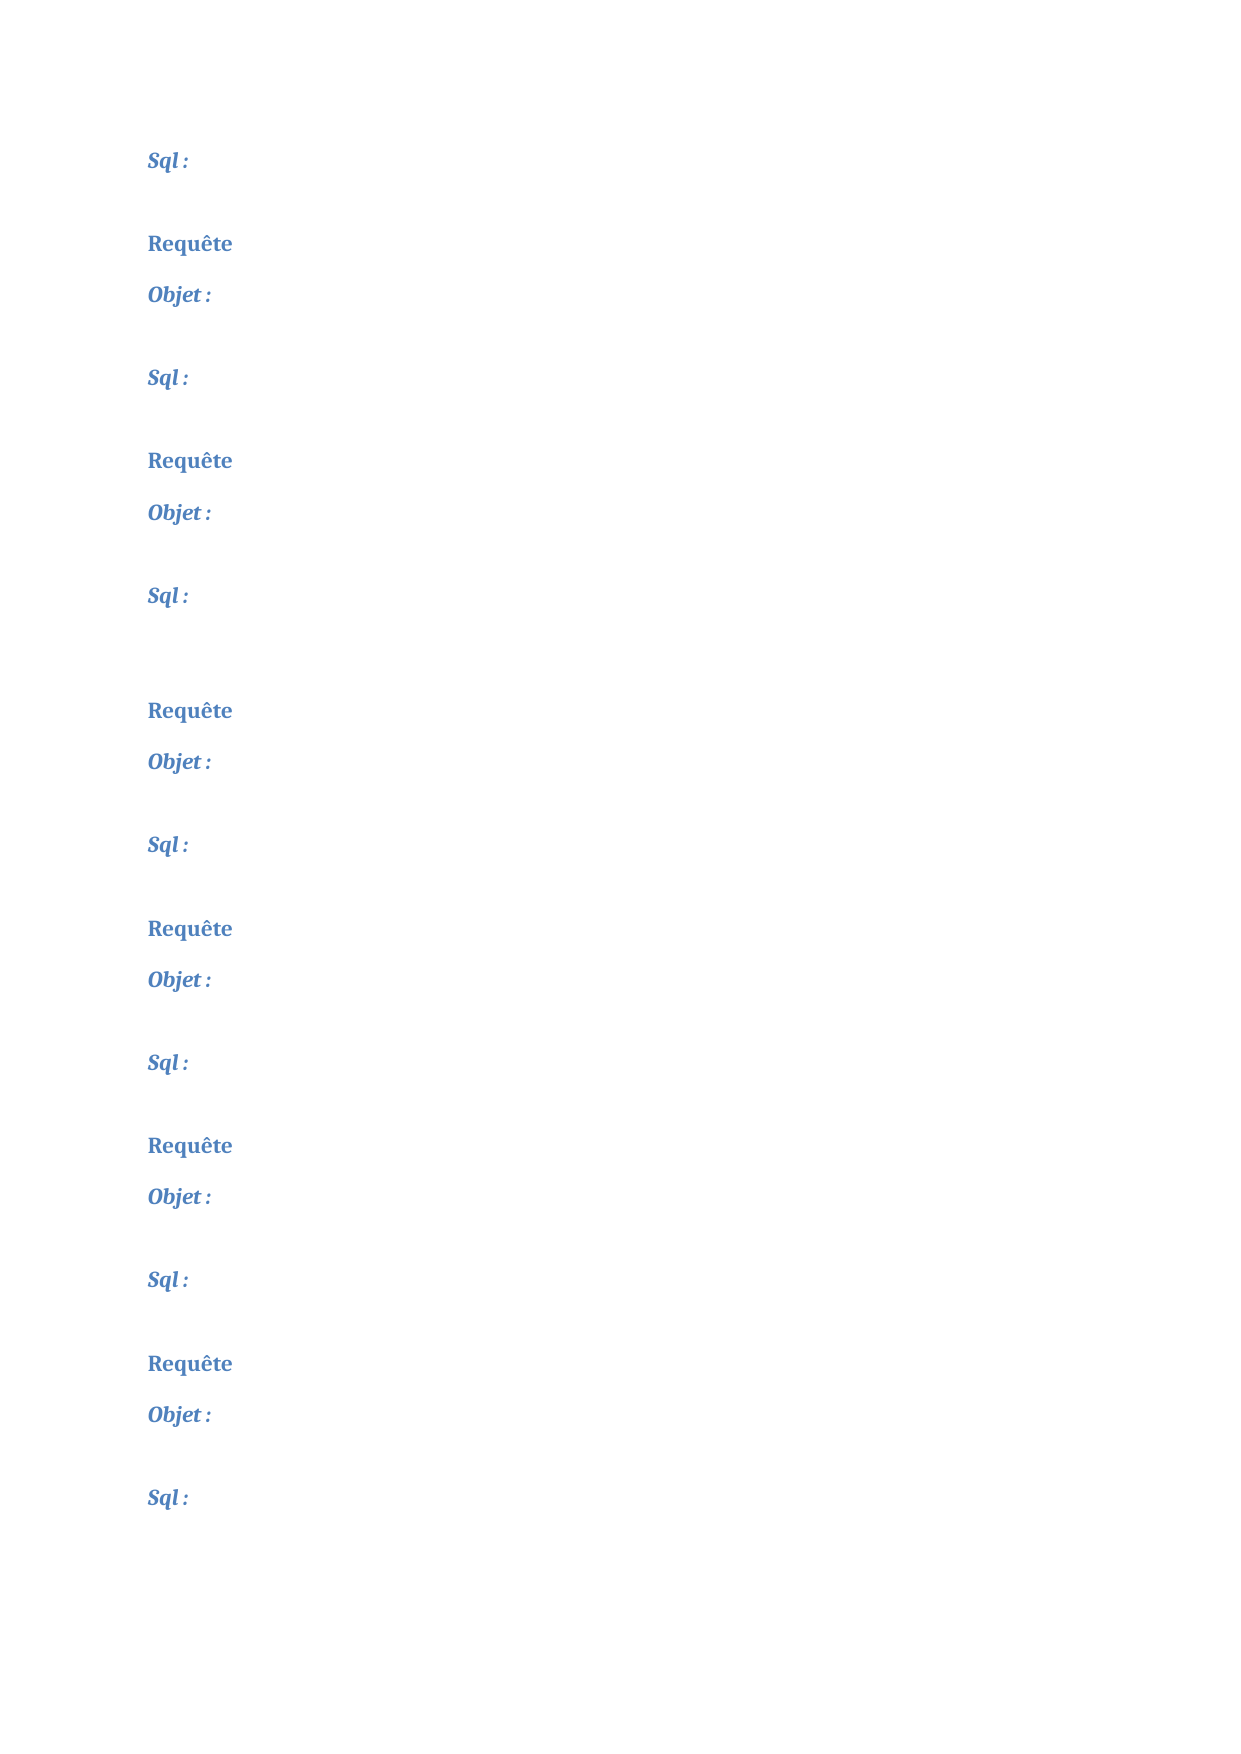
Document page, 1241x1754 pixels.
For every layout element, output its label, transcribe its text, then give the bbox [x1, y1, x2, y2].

subtitle Objet : [148, 749, 1093, 775]
subtitle Requête [148, 231, 1093, 257]
subtitle Sql : [148, 365, 1093, 391]
subtitle Objet : [148, 282, 1093, 308]
subtitle Objet : [148, 1402, 1093, 1428]
subtitle Sql : [148, 832, 1093, 859]
subtitle Sql : [148, 1485, 1093, 1511]
subtitle Sql : [148, 583, 1093, 609]
subtitle Sql : [148, 148, 1093, 174]
subtitle Sql : [148, 1050, 1093, 1076]
subtitle Requête [148, 916, 1093, 942]
subtitle Requête [148, 448, 1093, 475]
subtitle Requête [148, 1133, 1093, 1159]
subtitle Objet : [148, 967, 1093, 993]
subtitle Requête [148, 1351, 1093, 1377]
subtitle Sql : [148, 1267, 1093, 1294]
subtitle Objet : [148, 499, 1093, 526]
subtitle Objet : [148, 1184, 1093, 1210]
subtitle Requête [148, 698, 1093, 724]
